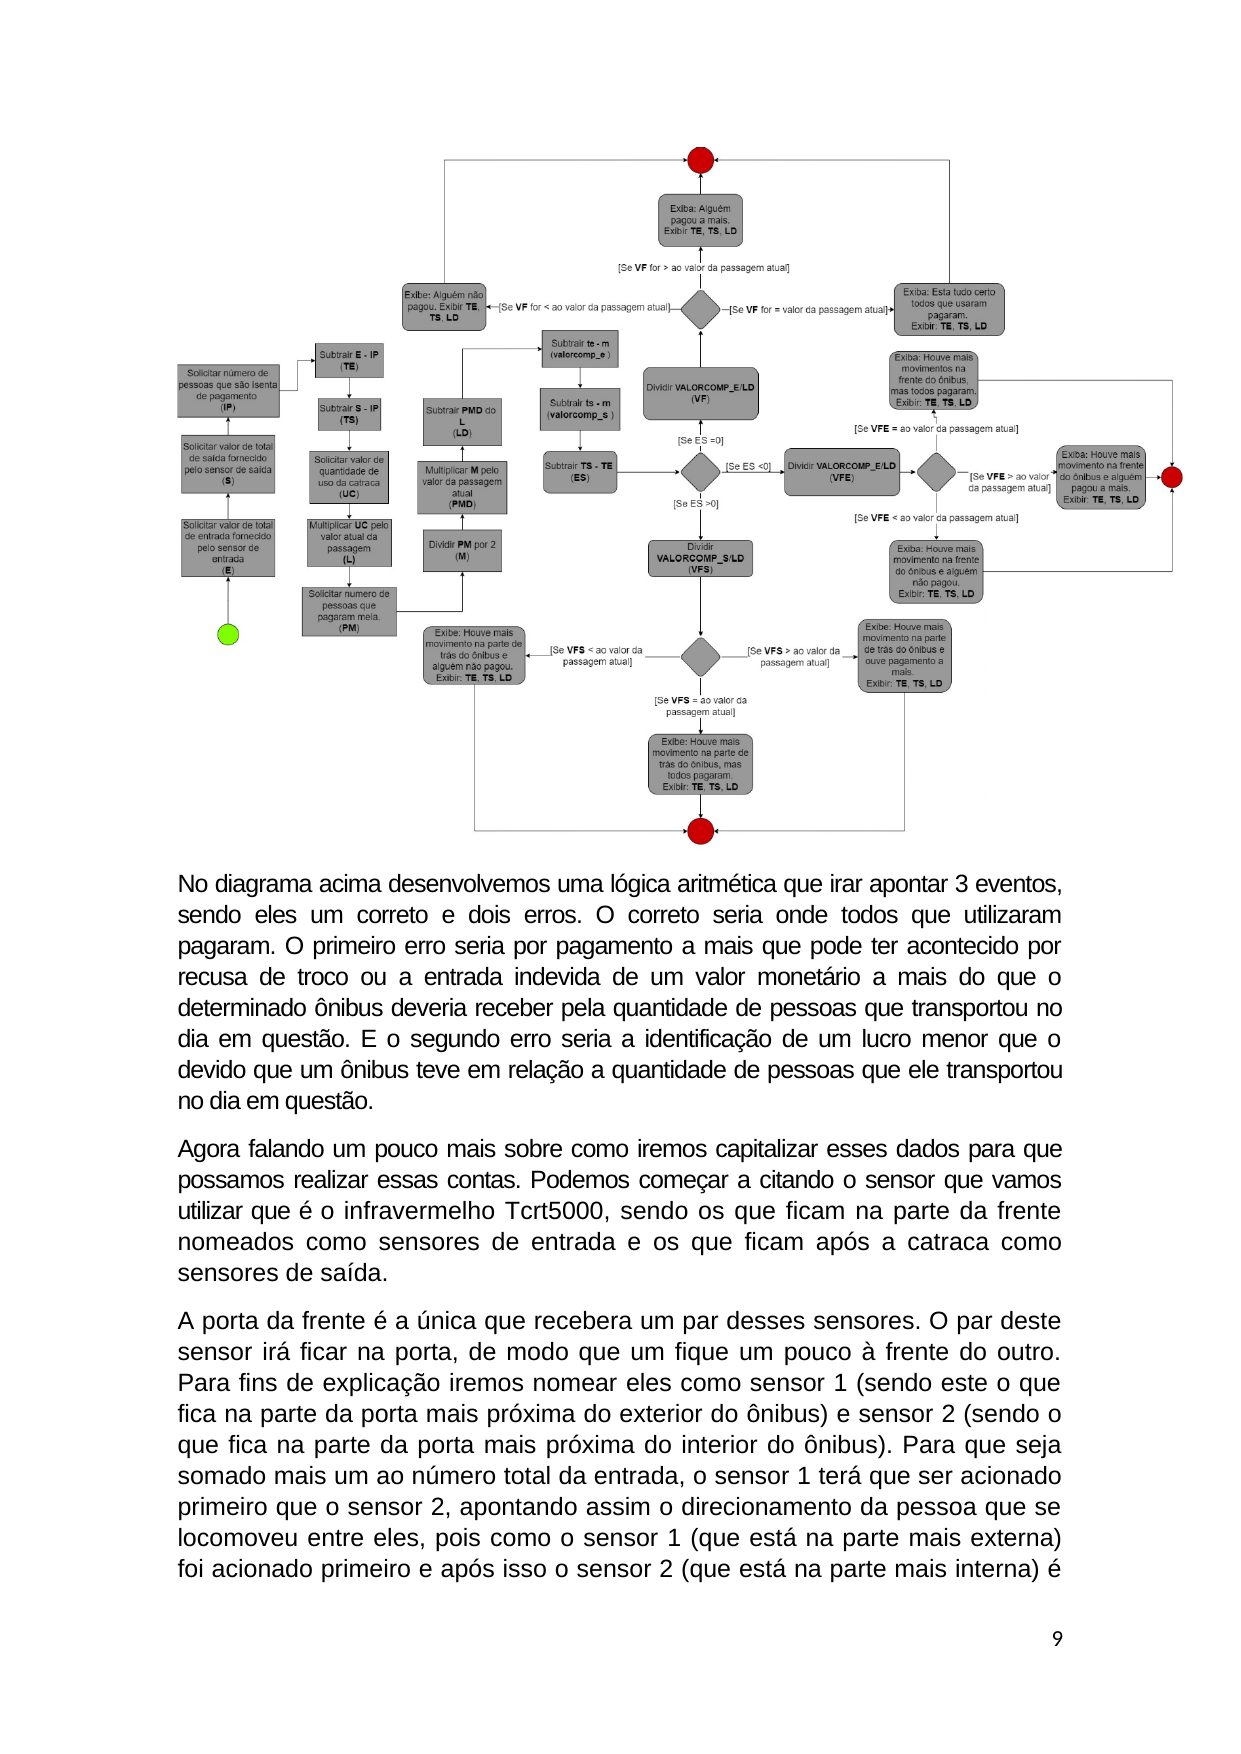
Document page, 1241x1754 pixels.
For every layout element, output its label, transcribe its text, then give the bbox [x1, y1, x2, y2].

text Agora falando um pouco mais sobre como iremos capitalizar esses dados para que possamos realizar essas contas. Podemos começar a citando o sensor que vamos utilizar que é o infravermelho Tcrt5000, sendo os que ficam na parte da frente nomeados como sensores de entrada e os que ficam após a catraca como sensores de saída. [177, 1194, 1063, 1287]
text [177, 1306, 1063, 1583]
picture [177, 147, 1185, 850]
